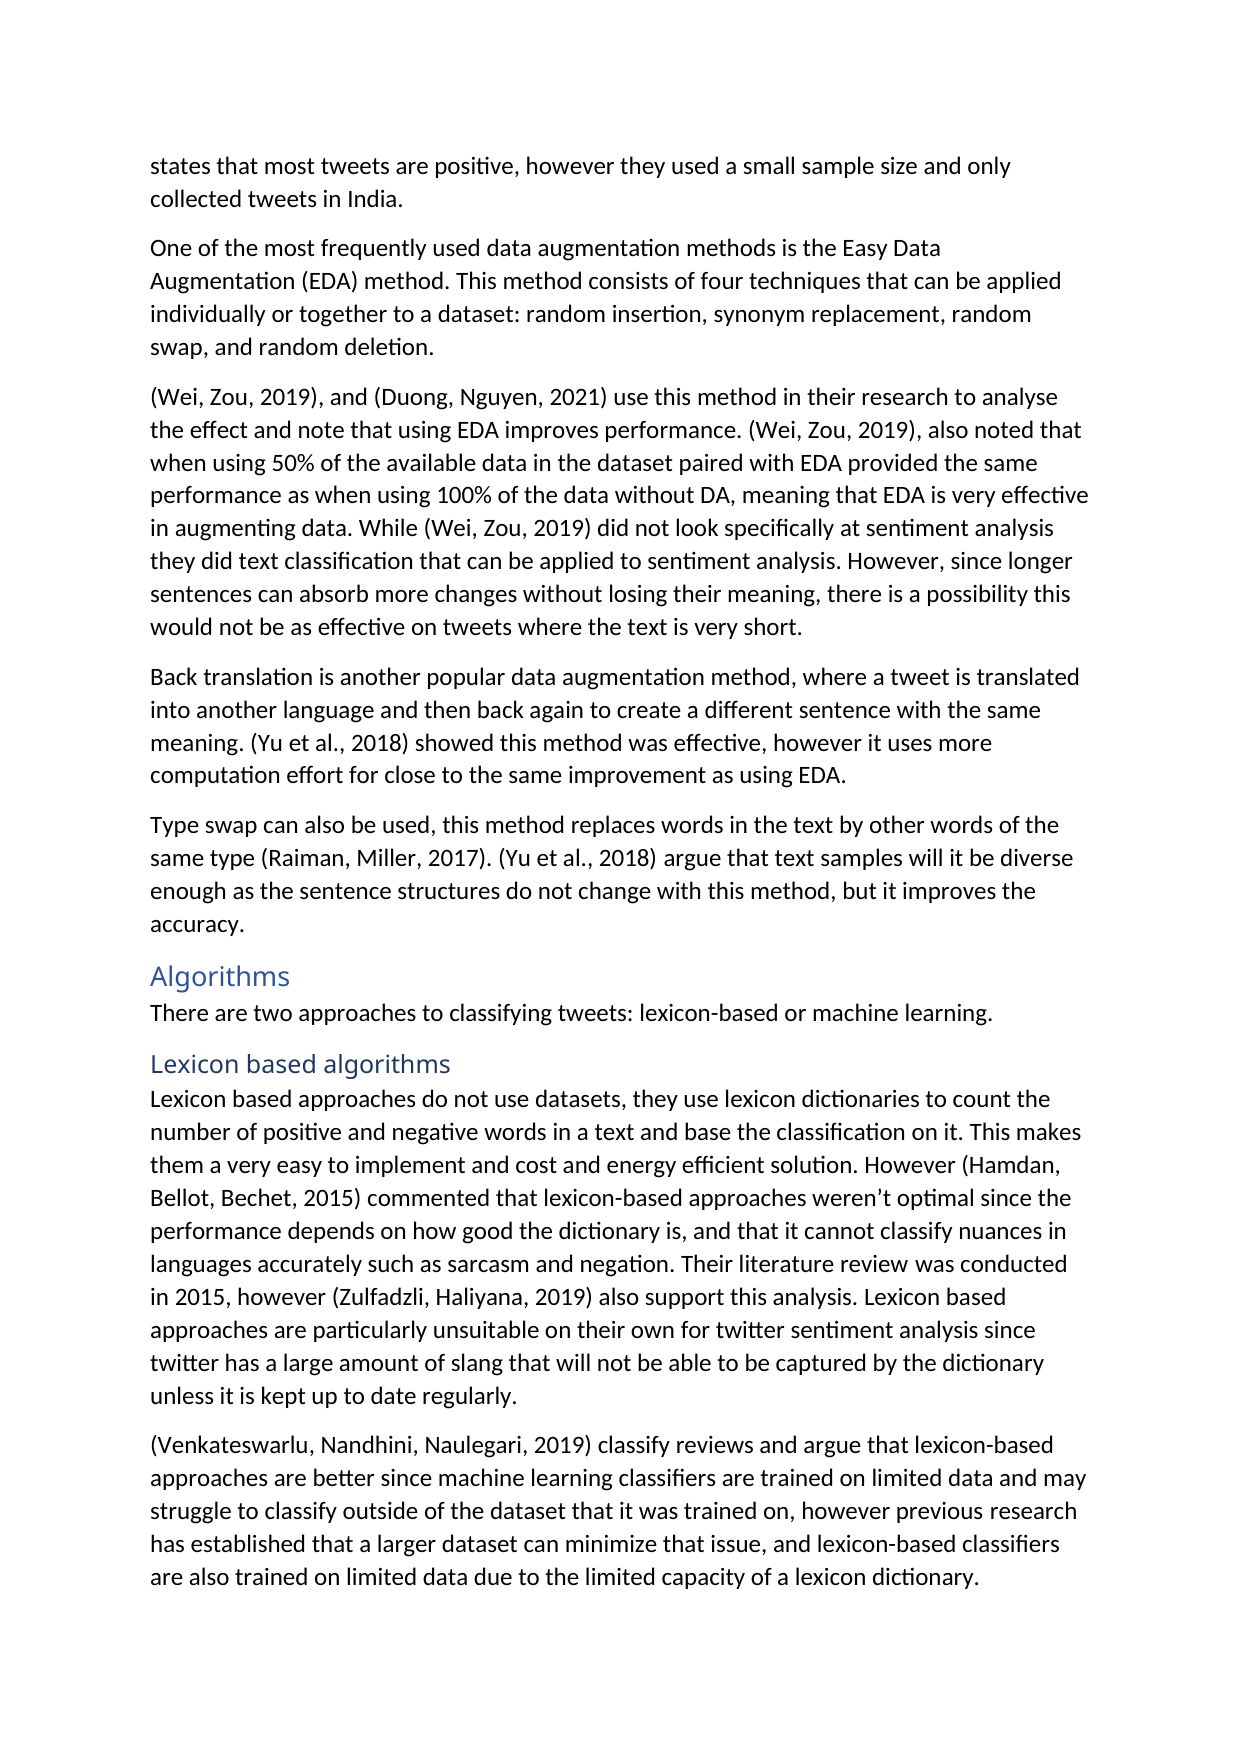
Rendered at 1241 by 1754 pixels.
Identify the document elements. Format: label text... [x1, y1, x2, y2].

text Type swap can also be used, this method replaces words in the text by other words of the same type (Raiman, Miller, 2017). (Yu et al., 2018) argue that text samples will it be diverse enough as the sentence structures do not change with this method, but it improves the accuracy. [150, 809, 1090, 938]
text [150, 150, 1090, 213]
text Lexicon based approaches do not use datasets, they use lexicon dictionaries to count the number of positive and negative words in a text and base the classification on it. This makes them a very easy to implement and cost and energy efficient solution. However (Hamdan, Bellot, Bechet, 2015) commented that lexicon-based approaches weren’t optimal since the performance depends on how good the dictionary is, and that it cannot classify nuances in languages accurately such as sarcasm and negation. Their literature review was conducted in 2015, however (Zulfadzli, Haliyana, 2019) also support this analysis. Lexicon based approaches are particularly unsuitable on their own for twitter sentiment analysis since twitter has a large amount of slang that will not be able to be captured by the dictionary unless it is kept up to date regularly. [150, 1084, 1090, 1410]
text Back translation is another popular data augmentation method, where a tweet is translated into another language and then back again to create a different sentence with the same meaning. (Yu et al., 2018) showed this method was effective, however it uses more computation effort for close to the same improvement as using EDA. [150, 661, 1090, 790]
subtitle Lexicon based algorithms [150, 1047, 1090, 1081]
text (Venkateswarlu, Nandhini, Naulegari, 2019) classify reviews and argue that lexicon-based approaches are better since machine learning classifiers are trained on limited data and may struggle to classify outside of the dataset that it was trained on, however previous research has established that a larger dataset can minimize that issue, and lexicon-based classifiers are also trained on limited data due to the limited capacity of a lexicon dictionary. [150, 1429, 1090, 1592]
text (Wei, Zou, 2019), and (Duong, Nguyen, 2021) use this method in their research to analyse the effect and note that using EDA improves performance. (Wei, Zou, 2019), also noted that when using 50% of the available data in the dataset paired with EDA provided the same performance as when using 100% of the data without DA, meaning that EDA is very effective in augmenting data. While (Wei, Zou, 2019) did not look specifically at sentiment analysis they did text classification that can be applied to sentiment analysis. However, since longer sentences can absorb more changes without losing their meaning, there is a possibility this would not be as effective on tweets where the text is very short. [150, 381, 1090, 642]
text One of the most frequently used data augmentation methods is the Easy Data Augmentation (EDA) method. This method consists of four techniques that can be applied individually or together to a dataset: random insertion, synonym replacement, random swap, and random deletion. [150, 232, 1090, 362]
text There are two approaches to classifying tweets: lexicon-based or machine learning. [150, 997, 1090, 1028]
subtitle Algorithms [150, 957, 1090, 994]
